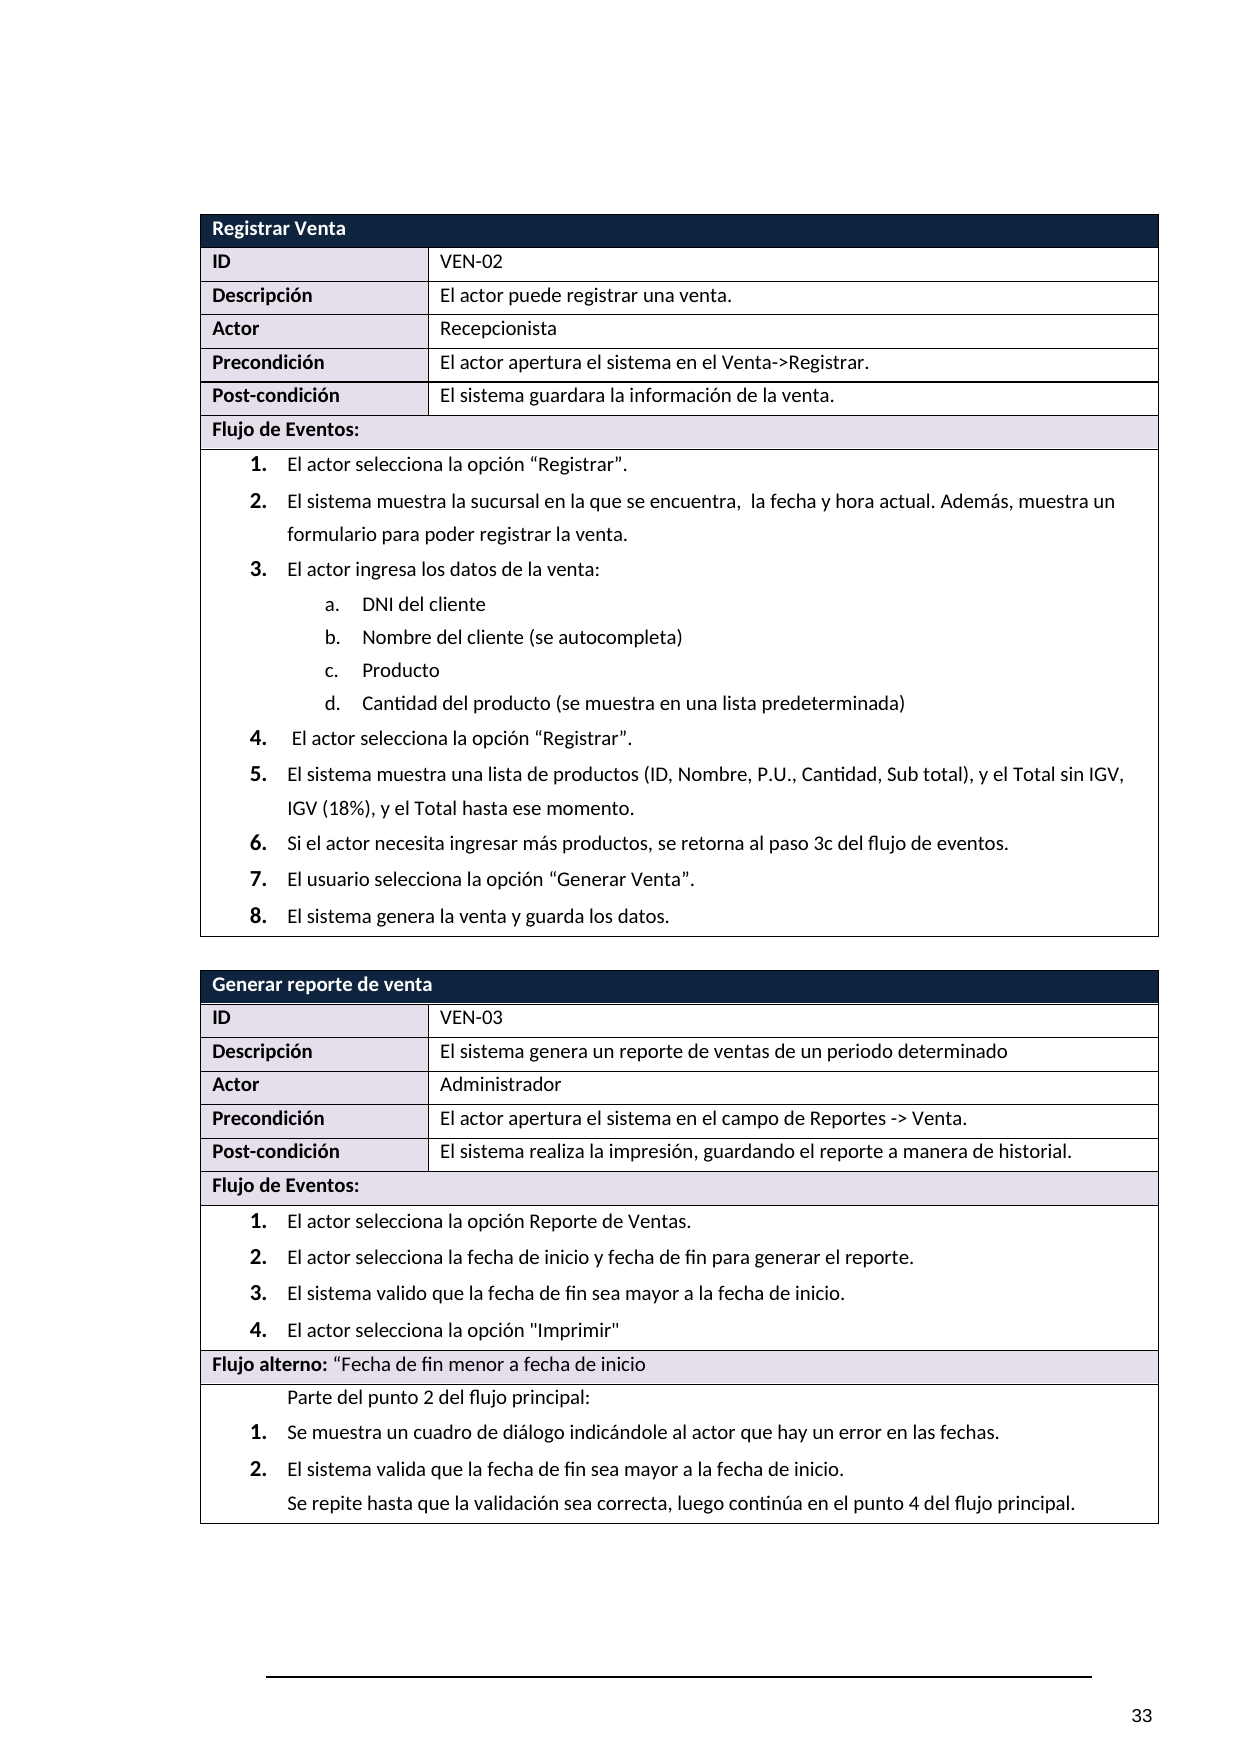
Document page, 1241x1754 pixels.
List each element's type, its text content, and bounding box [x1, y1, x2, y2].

table_cell Actor [201, 315, 428, 348]
table_cell El actor apertura el sistema en el Venta->Registrar. [429, 349, 1158, 381]
table_cell Precondición [201, 349, 428, 381]
table_cell Actor [201, 1072, 428, 1104]
table_cell Flujo de Eventos: [201, 416, 1158, 448]
table_cell Flujo alterno: “Fecha de fin menor a fecha de inicio [201, 1351, 1158, 1383]
table_header Registrar Venta [201, 215, 1158, 247]
table_cell El actor apertura el sistema en el campo de Reportes -> Venta. [429, 1105, 1158, 1138]
table_cell ID [201, 1005, 428, 1037]
table_cell El actor puede registrar una venta. [429, 282, 1158, 314]
table_cell ID [201, 248, 428, 281]
table_cell Post-condición [201, 1139, 428, 1171]
table_cell Descripción [201, 1038, 428, 1071]
table_cell Precondición [201, 1105, 428, 1138]
table_cell Flujo de Eventos: [201, 1172, 1158, 1205]
table_cell VEN-02 [429, 248, 1158, 281]
table_cell Administrador [429, 1072, 1158, 1104]
table_cell El actor selecciona la opción Reporte de Ventas. El actor selecciona la fecha de inicio y fecha de fin para generar el reporte. El sistema valido que la fecha de fin sea mayor a la fecha de inicio. El actor selecciona la opción "Imprimir" [201, 1206, 1158, 1350]
table_cell El sistema genera un reporte de ventas de un periodo determinado [429, 1038, 1158, 1071]
table_cell Parte del punto 2 del flujo principal: Se muestra un cuadro de diálogo indicándole al actor que hay un error en las fechas. El sistema valida que la fecha de fin sea mayor a la fecha de inicio. Se repite hasta que la validación sea correcta, luego continúa en el punto 4 del flujo principal. [201, 1385, 1158, 1523]
table_cell El actor selecciona la opción “Registrar”. El sistema muestra la sucursal en la que se encuentra, la fecha y hora actual. Además, muestra un formulario para poder registrar la venta. El actor ingresa los datos de la venta: DNI del cliente Nombre del cliente (se autocompleta) Producto Cantidad del producto (se muestra en una lista predeterminada) El actor selecciona la opción “Registrar”. El sistema muestra una lista de productos (ID, Nombre, P.U., Cantidad, Sub total), y el Total sin IGV, IGV (18%), y el Total hasta ese momento. Si el actor necesita ingresar más productos, se retorna al paso 3c del flujo de eventos. El usuario selecciona la opción “Generar Venta”. El sistema genera la venta y guarda los datos. [201, 450, 1158, 936]
table_cell Recepcionista [429, 315, 1158, 348]
table_cell El sistema realiza la impresión, guardando el reporte a manera de historial. [429, 1139, 1158, 1171]
table_header Generar reporte de venta [201, 971, 1158, 1003]
table_cell Descripción [201, 282, 428, 314]
table_cell El sistema guardara la información de la venta. [429, 383, 1158, 415]
table_cell Post-condición [201, 383, 428, 415]
table_cell VEN-03 [429, 1005, 1158, 1037]
